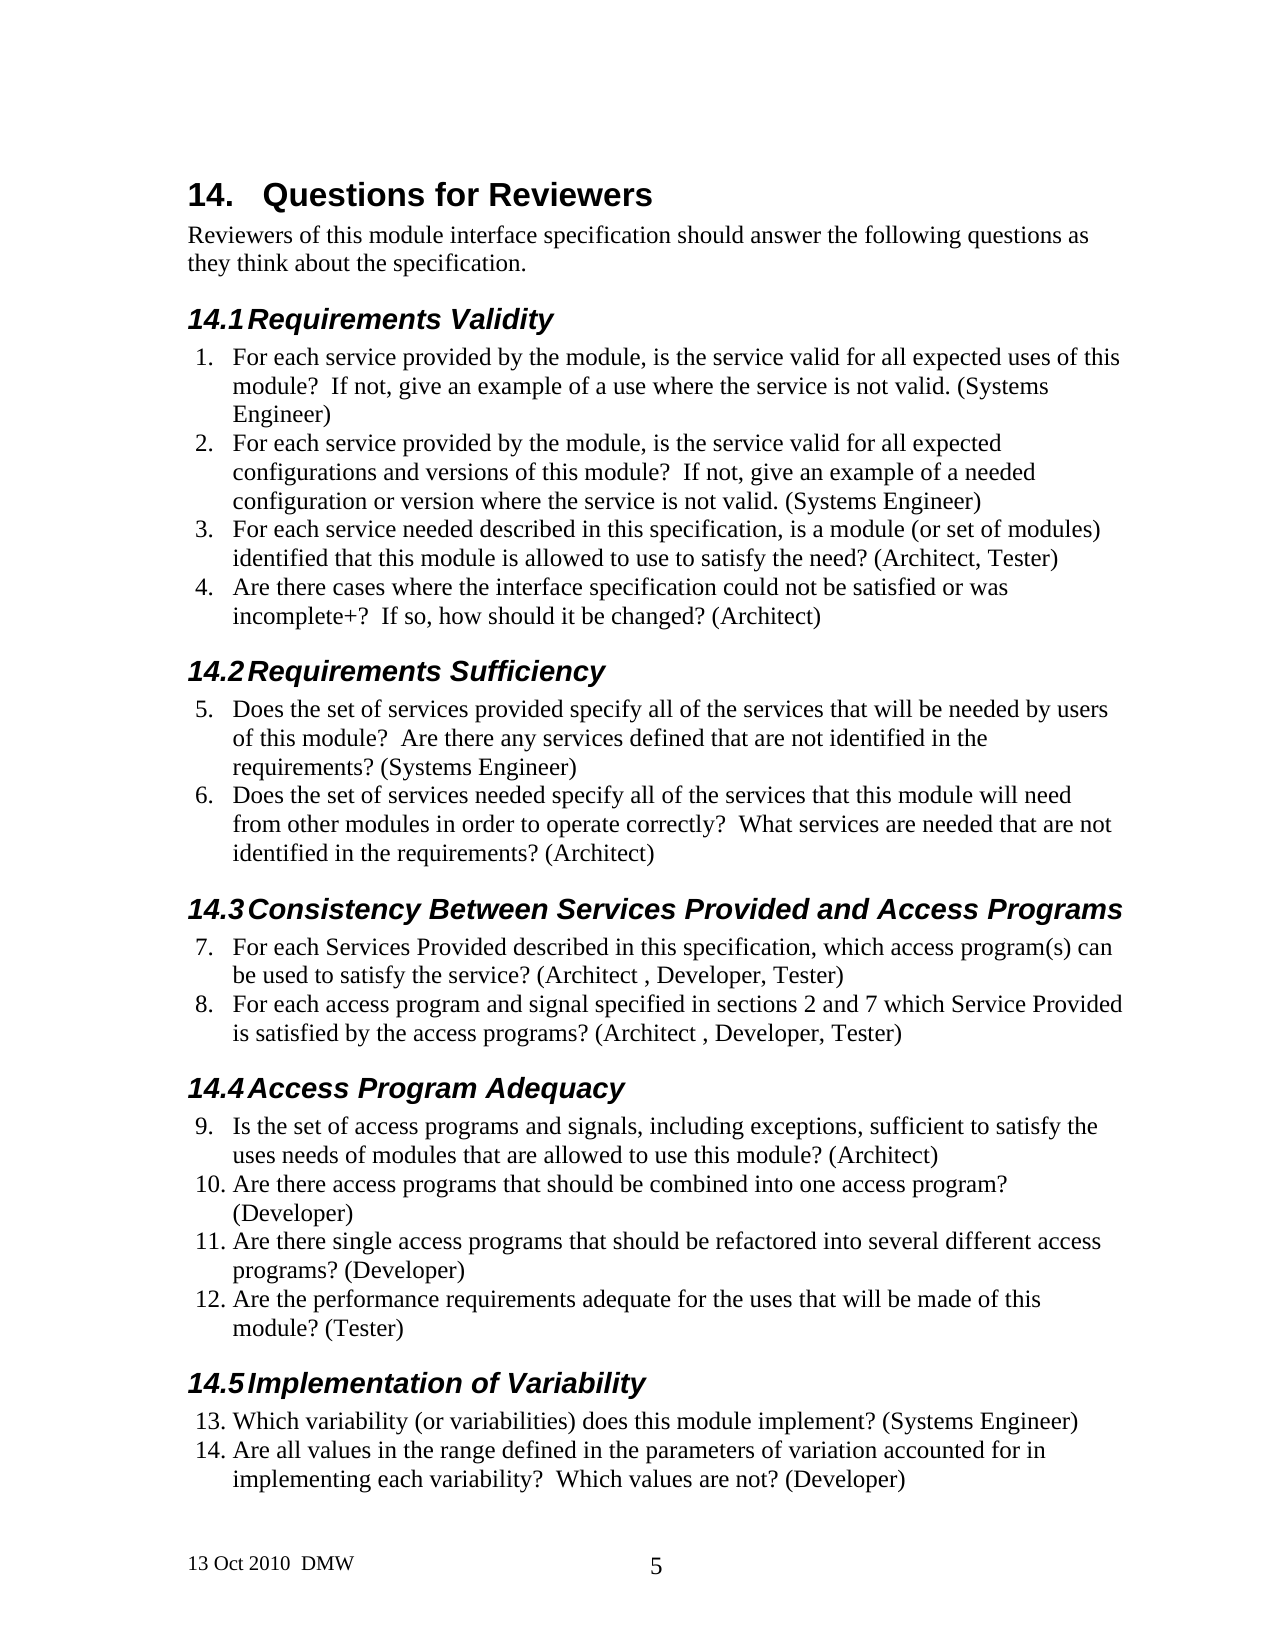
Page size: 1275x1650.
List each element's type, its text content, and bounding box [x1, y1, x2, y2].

list Is the set of access programs and signals, including exceptions, sufficient to satisfy the uses needs of modules that are allowed to use this module? (Architect) [195, 1111, 1125, 1169]
subtitle Requirements Validity [187, 302, 1125, 336]
subtitle Questions for Reviewers [187, 175, 1125, 213]
list For each service provided by the module, is the service valid for all expected configurations and versions of this module? If not, give an example of a needed configuration or version where the service is not valid. (Systems Engineer) [195, 428, 1125, 514]
list For each service needed described in this specification, is a module (or set of modules) identified that this module is allowed to use to satisfy the need? (Architect, Tester) [195, 514, 1125, 572]
text Reviewers of this module interface specification should answer the following questions as they think about the specification. [187, 220, 1125, 277]
list Does the set of services provided specify all of the services that will be needed by users of this module? Are there any services defined that are not identified in the requirements? (Systems Engineer) [195, 694, 1125, 781]
subtitle Requirements Sufficiency [187, 654, 1125, 688]
list Which variability (or variabilities) does this module implement? (Systems Engineer) [195, 1406, 1125, 1435]
list Does the set of services needed specify all of the services that this module will need from other modules in order to operate correctly? What services are needed that are not identified in the requirements? (Architect) [195, 781, 1125, 867]
list Are there single access programs that should be refactored into several different access programs? (Developer) [195, 1226, 1125, 1284]
subtitle Access Program Adequacy [187, 1072, 1125, 1105]
list Are there cases where the interface specification could not be satisfied or was incomplete+? If so, how should it be changed? (Architect) [195, 572, 1125, 629]
subtitle Implementation of Variability [187, 1366, 1125, 1400]
list For each service provided by the module, is the service valid for all expected uses of this module? If not, give an example of a use where the service is not valid. (Systems Engineer) [195, 342, 1125, 428]
list For each Services Provided described in this specification, which access program(s) can be used to satisfy the service? (Architect , Developer, Tester) [195, 932, 1125, 989]
list Are there access programs that should be combined into one access program? (Developer) [195, 1169, 1125, 1226]
list Are the performance requirements adequate for the uses that will be made of this module? (Tester) [195, 1284, 1125, 1341]
list Are all values in the range defined in the parameters of variation accounted for in implementing each variability? Which values are not? (Developer) [195, 1435, 1125, 1492]
subtitle Consistency Between Services Provided and Access Programs [187, 892, 1125, 925]
